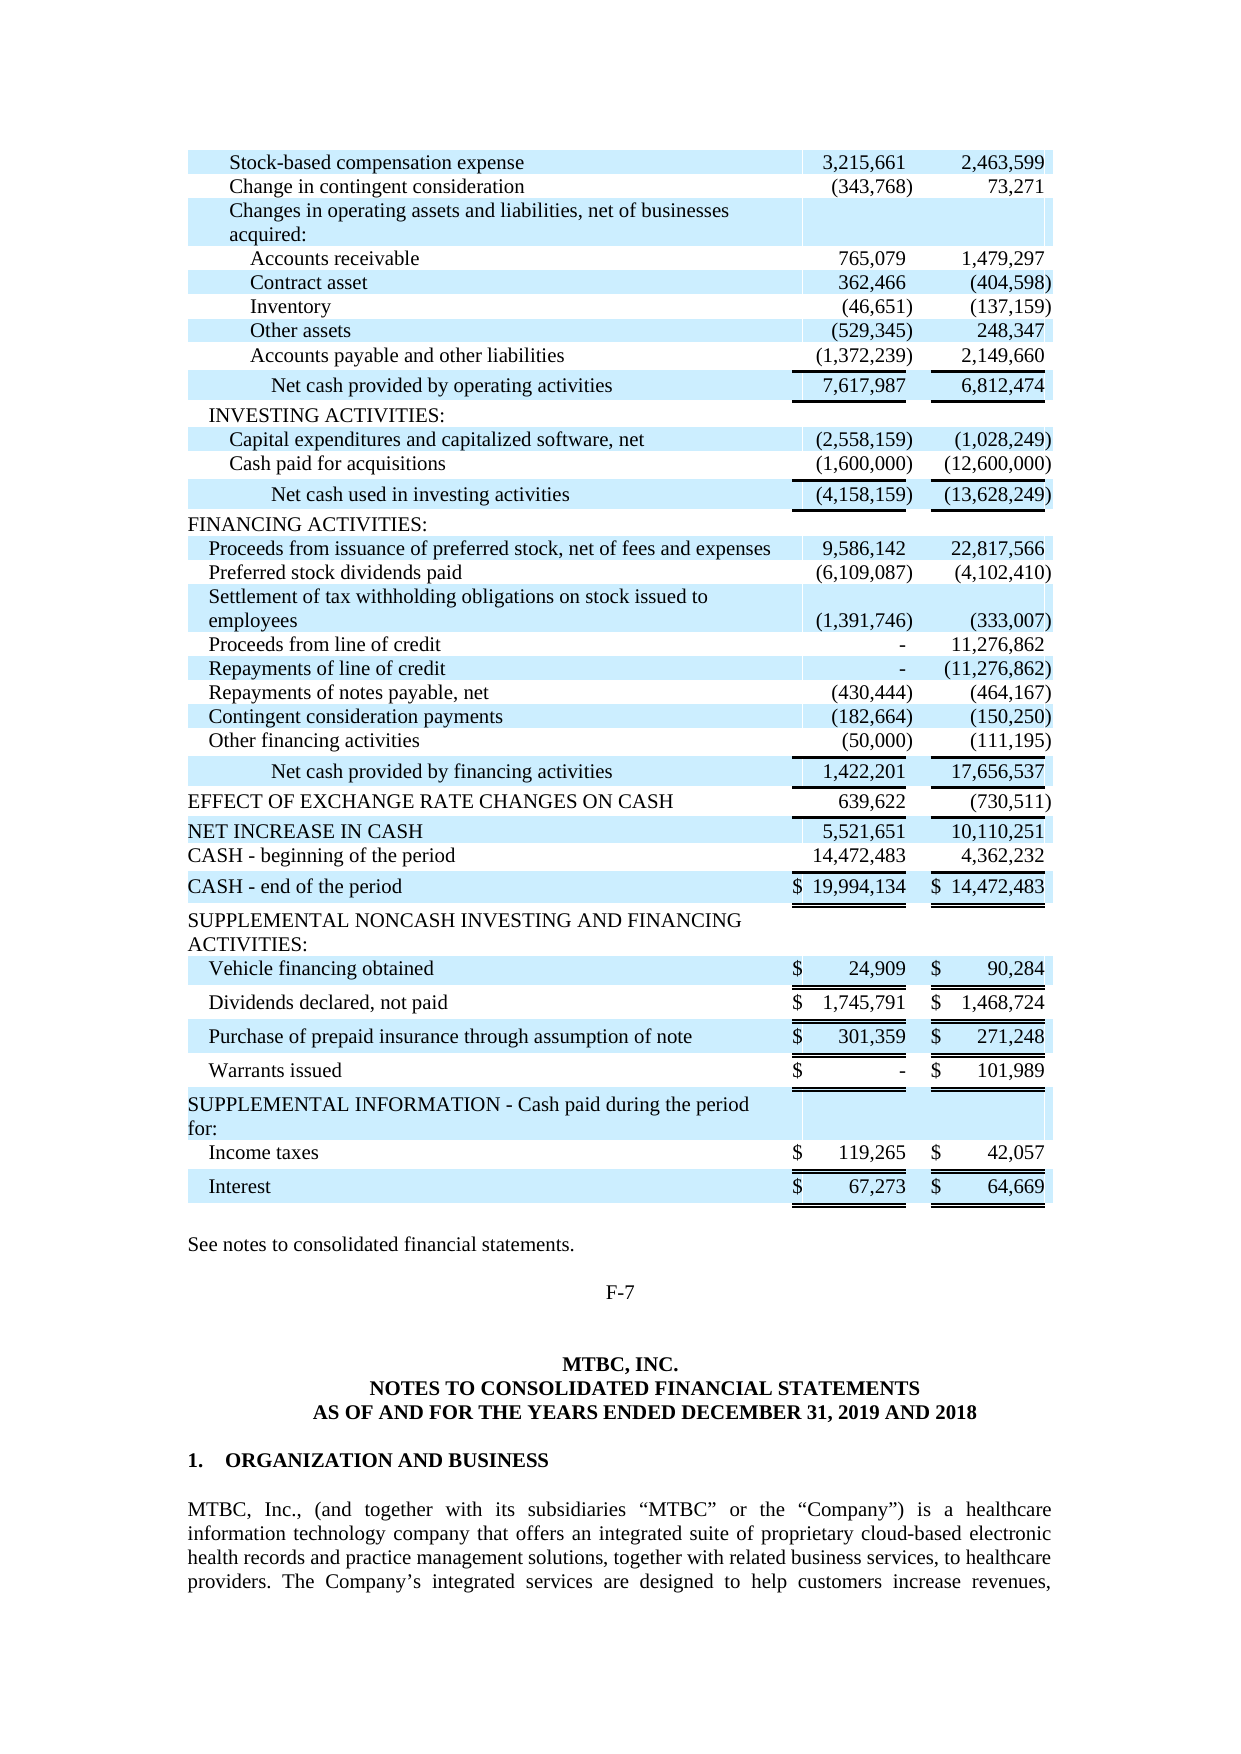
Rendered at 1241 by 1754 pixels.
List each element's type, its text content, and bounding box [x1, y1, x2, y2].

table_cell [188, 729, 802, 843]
text MTBC, INC. [187, 1352, 1053, 1376]
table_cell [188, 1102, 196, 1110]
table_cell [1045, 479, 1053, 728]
text See notes to consolidated financial statements. [187, 1232, 1053, 1256]
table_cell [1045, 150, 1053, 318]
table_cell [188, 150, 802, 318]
text NOTES TO CONSOLIDATED FINANCIAL STATEMENTS [237, 1376, 1053, 1400]
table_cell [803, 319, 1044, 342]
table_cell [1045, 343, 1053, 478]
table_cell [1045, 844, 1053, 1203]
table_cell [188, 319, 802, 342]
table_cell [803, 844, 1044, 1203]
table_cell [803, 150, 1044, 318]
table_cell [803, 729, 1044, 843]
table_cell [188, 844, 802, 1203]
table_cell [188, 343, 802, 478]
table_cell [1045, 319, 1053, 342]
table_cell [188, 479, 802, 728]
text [187, 1496, 1053, 1593]
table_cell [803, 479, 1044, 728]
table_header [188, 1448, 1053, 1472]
text AS OF AND FOR THE YEARS ENDED DECEMBER 31, 2019 AND 2018 [237, 1400, 1053, 1424]
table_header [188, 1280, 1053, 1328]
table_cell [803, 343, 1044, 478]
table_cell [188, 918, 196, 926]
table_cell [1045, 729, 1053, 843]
